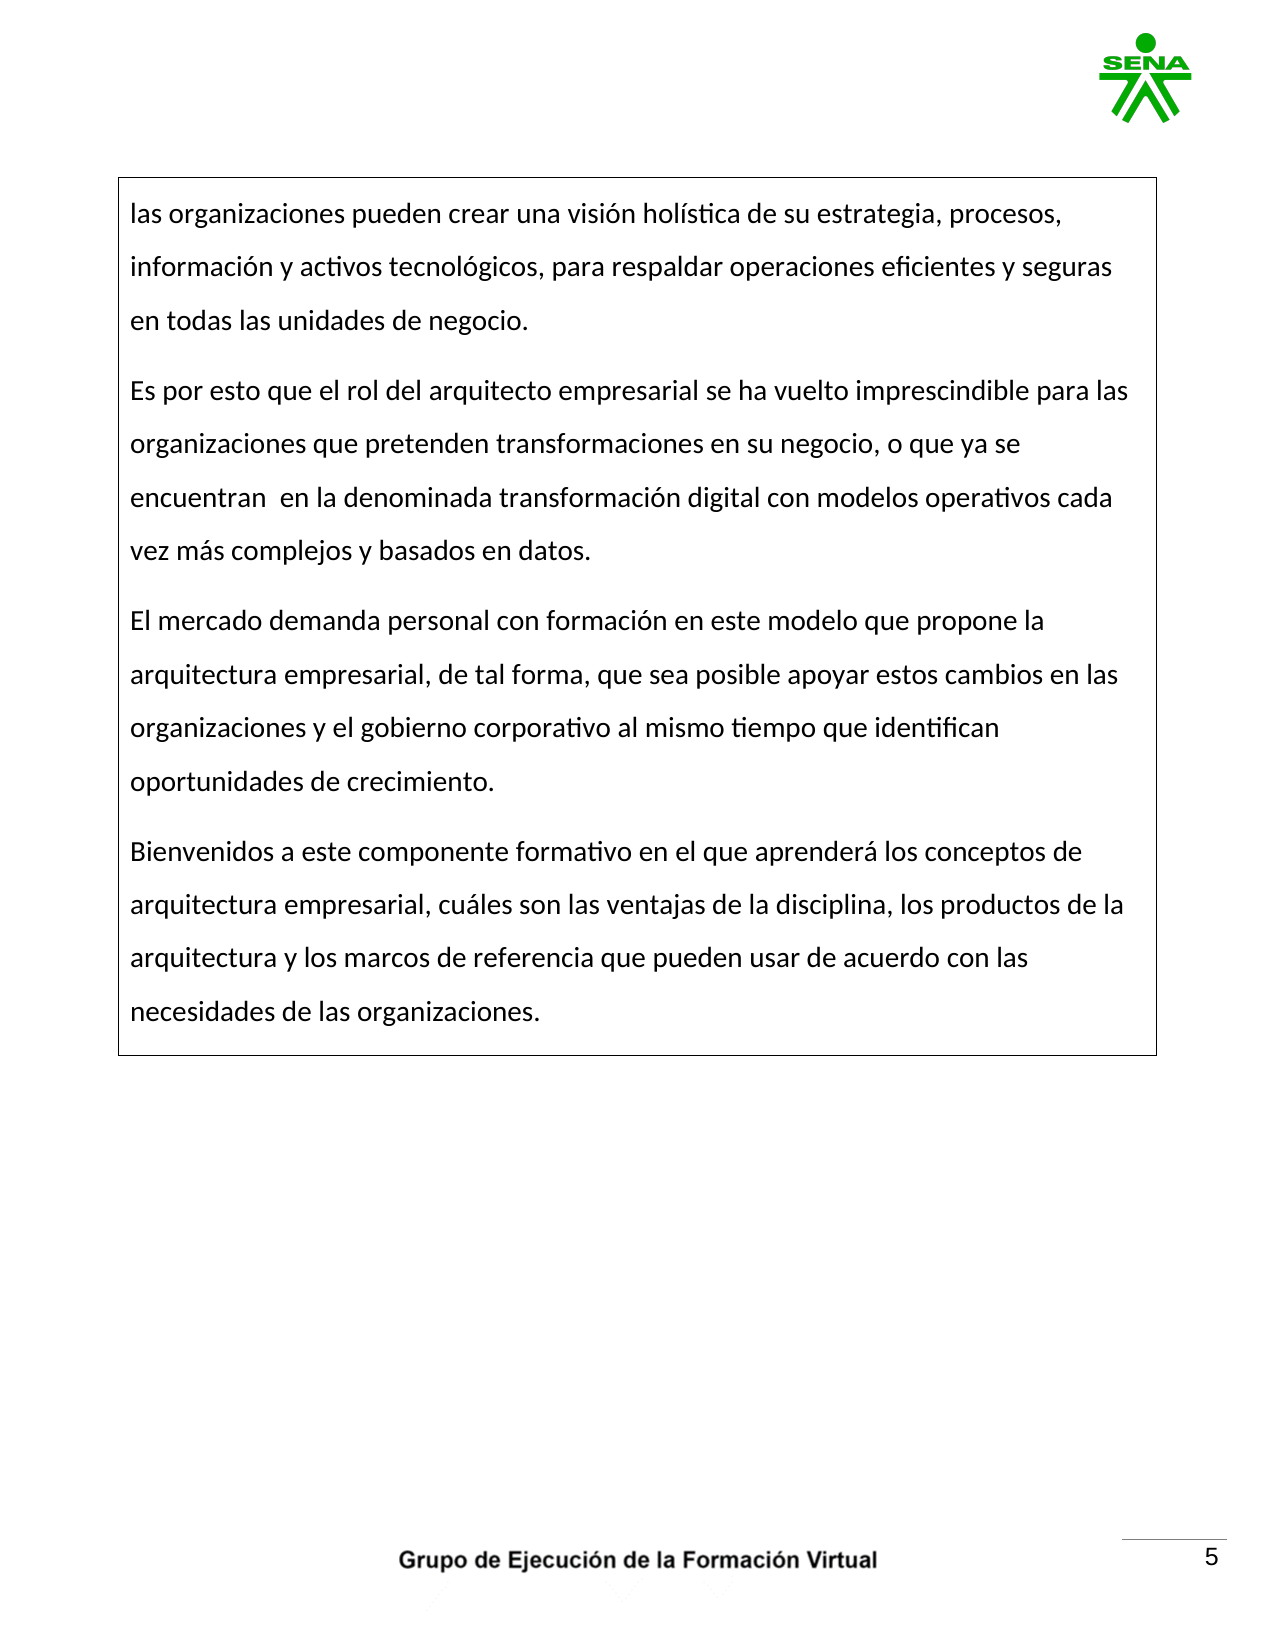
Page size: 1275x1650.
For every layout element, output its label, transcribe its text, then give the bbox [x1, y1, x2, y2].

picture [0, 1499, 1275, 1611]
picture [1099, 33, 1192, 123]
